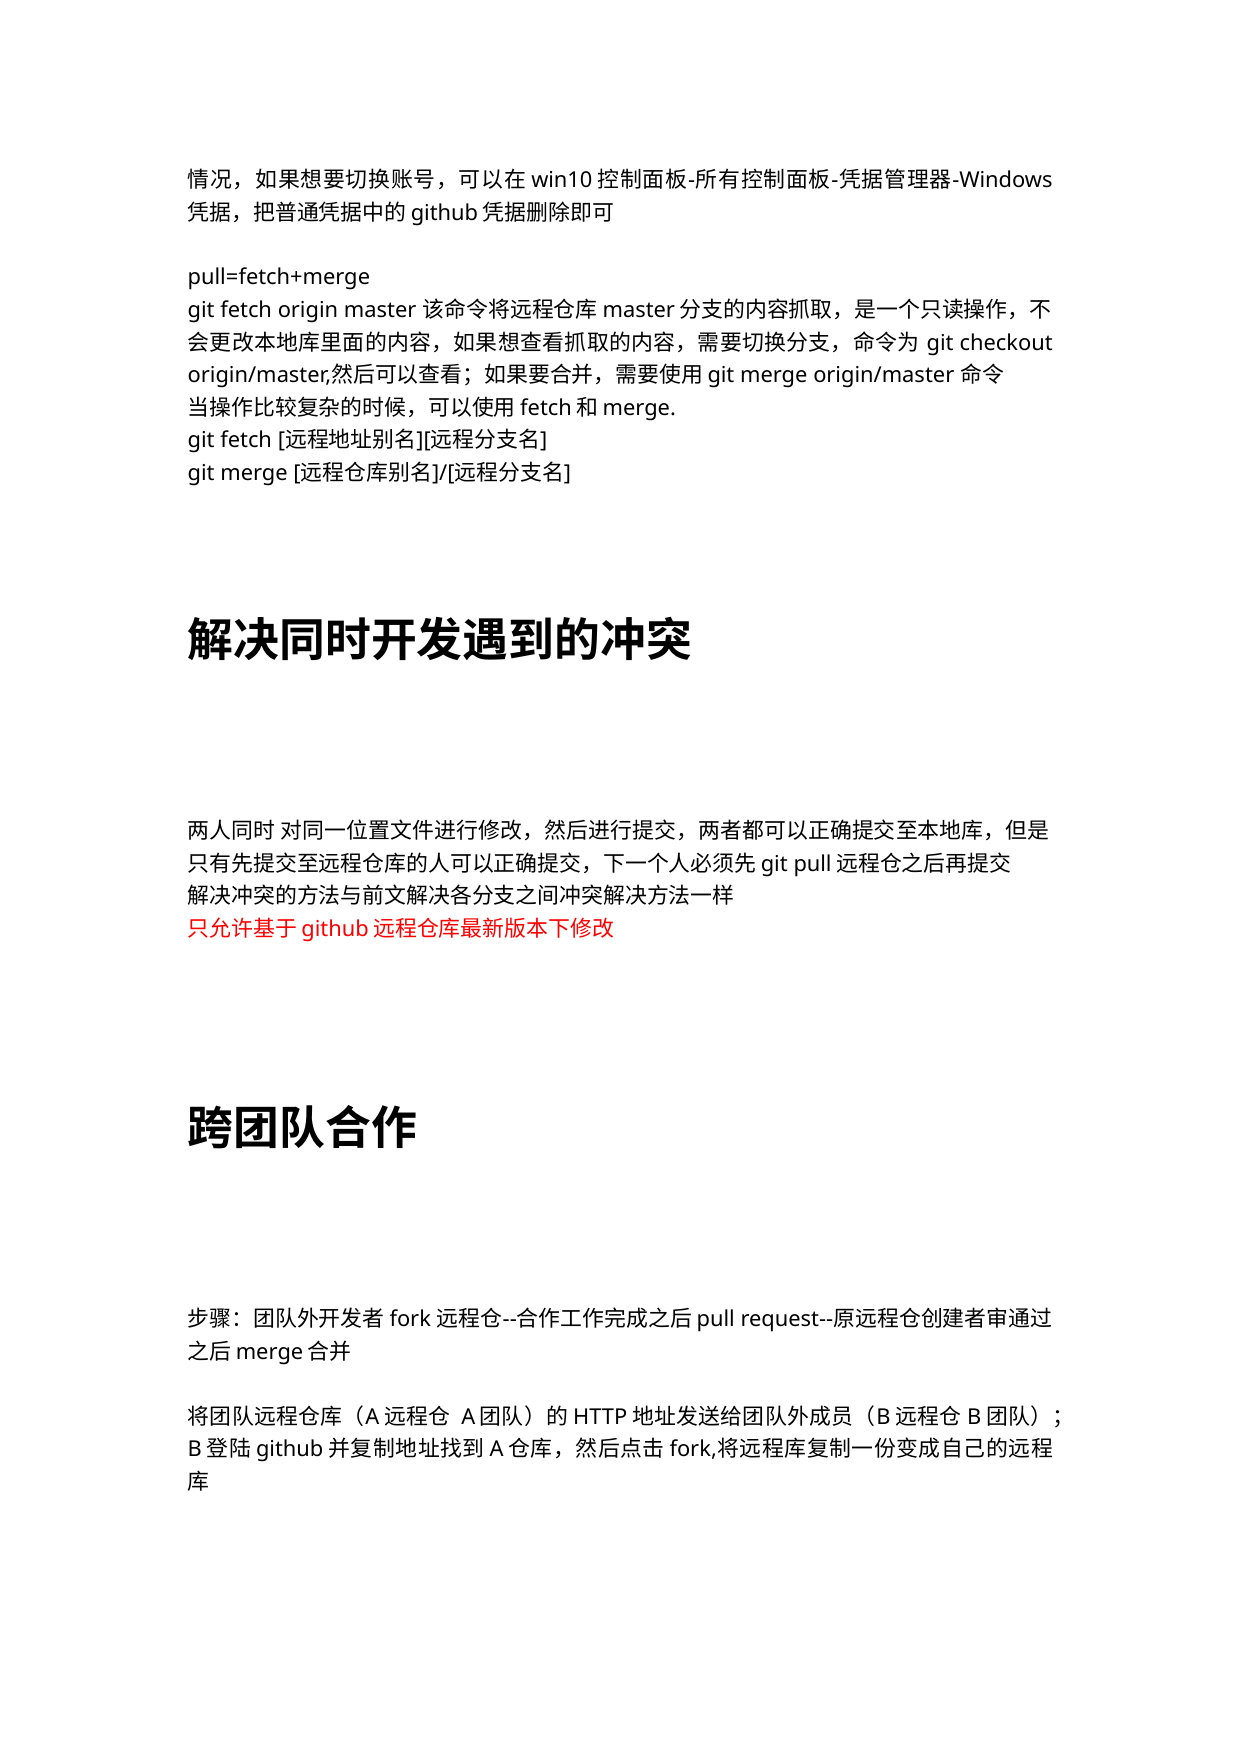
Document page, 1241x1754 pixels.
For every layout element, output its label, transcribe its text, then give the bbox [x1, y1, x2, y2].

text 将团队远程仓库（A远程仓 A团队）的HTTP地址发送给团队外成员（B远程仓 B团队）；B登陆github并复制地址找到A仓库，然后点击fork,将远程库复制一份变成自己的远程库 [187, 1399, 1053, 1496]
text 当操作比较复杂的时候，可以使用fetch和merge. [187, 389, 1053, 422]
text 步骤：团队外开发者fork 远程仓--合作工作完成之后pull request--原远程仓创建者审通过之后merge合并 [187, 1301, 1053, 1366]
text 两人同时 对同一位置文件进行修改，然后进行提交，两者都可以正确提交至本地库，但是，只有先提交至远程仓库的人可以正确提交，下一个人必须先git pull远程仓之后再提交 [187, 813, 1053, 878]
text git fetch origin master 该命令将远程仓库master分支的内容抓取，是一个只读操作，不会更改本地库里面的内容，如果想查看抓取的内容，需要切换分支，命令为git checkout origin/master,然后可以查看；如果要合并，需要使用git merge origin/master 命令 [187, 292, 1053, 389]
text pull=fetch+merge [187, 259, 1053, 292]
subtitle 解决同时开发遇到的冲突 [187, 587, 1053, 685]
text git merge [远程仓库别名]/[远程分支名] [187, 454, 1053, 487]
text 只允许基于github远程仓库最新版本下修改 [187, 910, 1053, 943]
text 解决冲突的方法与前文解决各分支之间冲突解决方法一样 [187, 878, 1053, 910]
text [187, 162, 1053, 227]
text git fetch [远程地址别名][远程分支名] [187, 422, 1053, 454]
subtitle 跨团队合作 [187, 1076, 1053, 1173]
